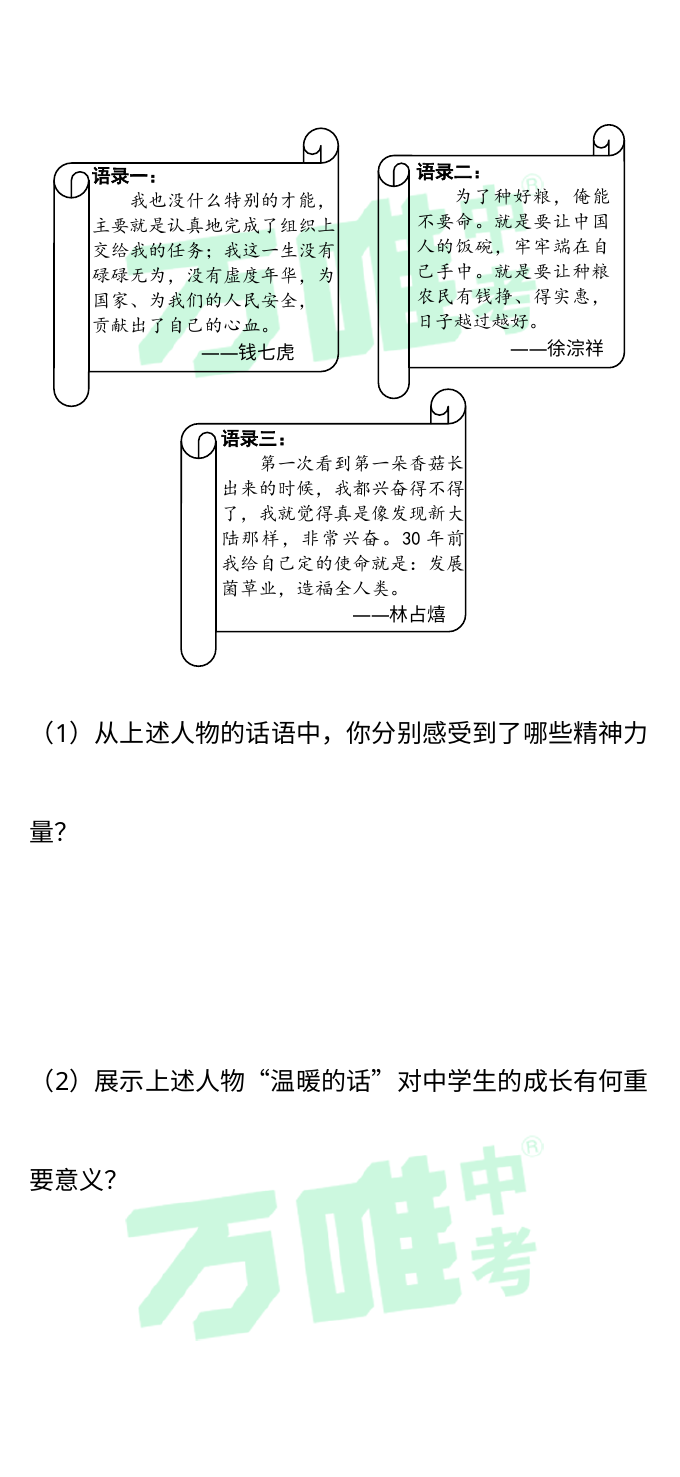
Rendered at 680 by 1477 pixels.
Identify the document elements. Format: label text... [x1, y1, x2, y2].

text （2）展示上述人物“温暖的话”对中学生的成长有何重要意义？ [29, 1047, 650, 1212]
text （1）从上述人物的话语中，你分别感受到了哪些精神力量？ [29, 699, 650, 863]
